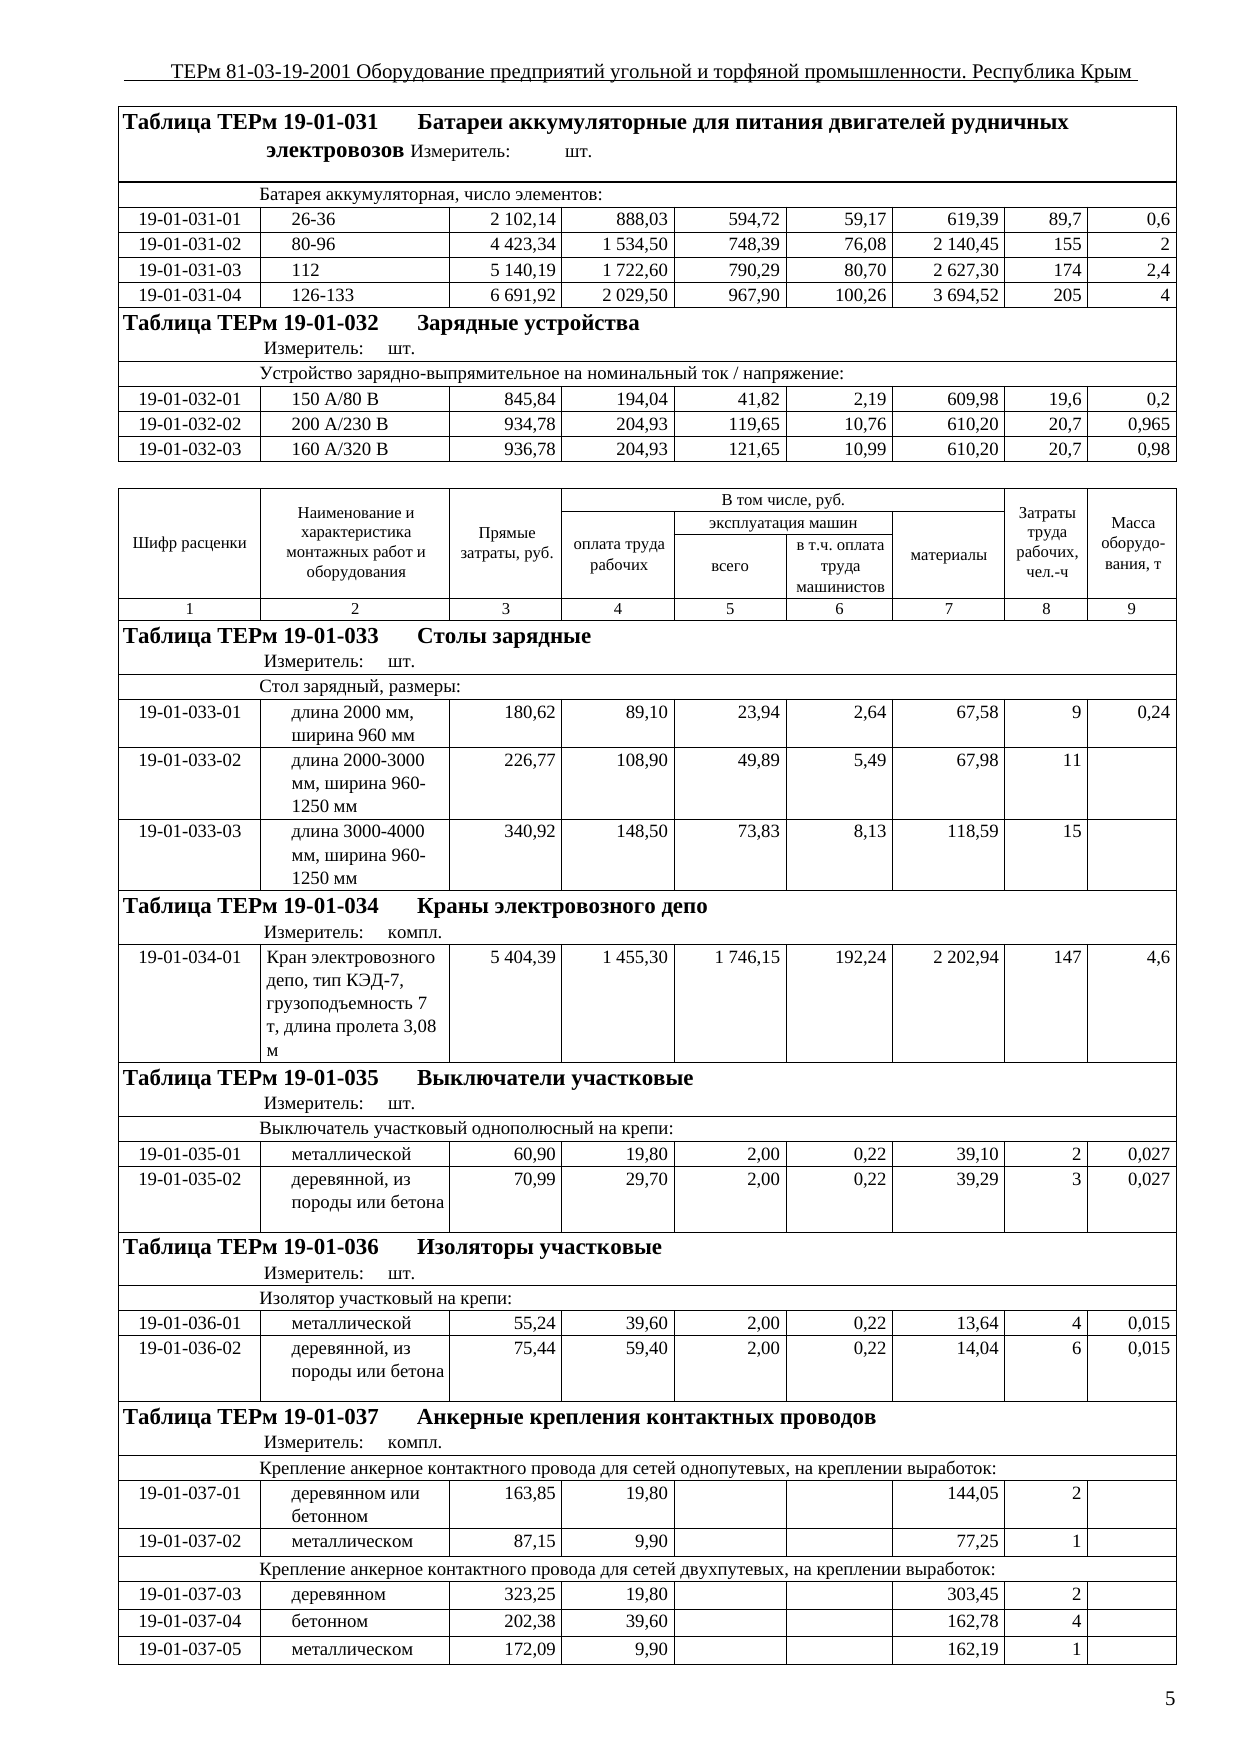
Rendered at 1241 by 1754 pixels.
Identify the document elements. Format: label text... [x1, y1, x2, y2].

table_cell деревянной, из породы или бетона [261, 1336, 449, 1401]
table_cell [1088, 748, 1176, 819]
table_cell 14,04 [893, 1336, 1004, 1401]
table_cell Крепление анкерное контактного провода для сетей однопутевых, на креплении выработок: [119, 1456, 1176, 1480]
table_cell 323,25 [450, 1582, 561, 1609]
table_cell эксплуатация машин [675, 512, 892, 533]
table_cell в т.ч. оплата труда машинистов [787, 535, 892, 597]
table_cell [675, 1481, 786, 1528]
table_cell 2,00 [675, 1167, 786, 1232]
table_cell 6 691,92 [450, 283, 561, 307]
table_cell 0,22 [787, 1311, 892, 1335]
table_cell 15 [1005, 820, 1087, 890]
table_cell 8 [1005, 599, 1087, 620]
table_header Затраты труда рабочих, чел.-ч [1005, 489, 1087, 597]
table_cell 19,80 [562, 1142, 674, 1166]
table_cell 19-01-031-04 [119, 283, 260, 307]
table_cell 340,92 [450, 820, 561, 890]
table_cell [1088, 1610, 1176, 1636]
table_cell 49,89 [675, 748, 786, 819]
table_cell 3 694,52 [893, 283, 1004, 307]
table_cell 19-01-036-01 [119, 1311, 260, 1335]
table_cell Таблица ТЕРм 19-01-032 Зарядные устройства Измеритель: шт. [119, 308, 1176, 361]
table_cell 100,26 [787, 283, 892, 307]
table_cell [675, 1529, 786, 1556]
table_cell 147 [1005, 945, 1087, 1062]
table_cell 3 [450, 599, 561, 620]
table_cell 19-01-031-02 [119, 233, 260, 257]
table_cell 180,62 [450, 700, 561, 747]
table_cell 144,05 [893, 1481, 1004, 1528]
table_header Наименование и характеристика монтажных работ и оборудования [261, 489, 449, 597]
table_cell 19,80 [562, 1481, 674, 1528]
table_cell 126-133 [261, 283, 449, 307]
table_cell 2,19 [787, 387, 892, 411]
table_cell 118,59 [893, 820, 1004, 890]
table_cell 39,10 [893, 1142, 1004, 1166]
table_cell 0,98 [1088, 437, 1176, 461]
table_cell деревянной, из породы или бетона [261, 1167, 449, 1232]
table_cell 19-01-035-02 [119, 1167, 260, 1232]
table_cell [675, 1582, 786, 1609]
table_cell 80,70 [787, 258, 892, 282]
table_cell Устройство зарядно-выпрямительное на номинальный ток / напряжение: [119, 362, 1176, 386]
table_cell 2 [1088, 233, 1176, 257]
table_cell длина 3000-4000 мм, ширина 960-1250 мм [261, 820, 449, 890]
table_cell 19-01-036-02 [119, 1336, 260, 1401]
table_cell 19-01-032-02 [119, 412, 260, 436]
table_cell 20,7 [1005, 437, 1087, 461]
table_cell 205 [1005, 283, 1087, 307]
table_cell 9 [1088, 599, 1176, 620]
table_cell 7 [893, 599, 1004, 620]
table_cell 1 [1005, 1529, 1087, 1556]
table_cell 967,90 [675, 283, 786, 307]
table_cell 4 [562, 599, 674, 620]
table_cell 19-01-037-04 [119, 1610, 260, 1636]
table_cell Таблица ТЕРм 19-01-037 Анкерные крепления контактных проводов Измеритель: компл. [119, 1402, 1176, 1455]
table_cell 87,15 [450, 1529, 561, 1556]
table_cell Таблица ТЕРм 19-01-034 Краны электровозного депо Измеритель: компл. [119, 891, 1176, 944]
table_cell [1088, 1637, 1176, 1664]
table_cell 0,015 [1088, 1311, 1176, 1335]
table_cell 4 [1088, 283, 1176, 307]
table_cell 1 455,30 [562, 945, 674, 1062]
table_cell 39,60 [562, 1311, 674, 1335]
table_cell 790,29 [675, 258, 786, 282]
table_cell 19-01-033-03 [119, 820, 260, 890]
table_cell 934,78 [450, 412, 561, 436]
table_header Масса оборудо- вания, т [1088, 489, 1176, 597]
table_cell оплата труда рабочих [562, 512, 674, 597]
table_cell 80-96 [261, 233, 449, 257]
table_cell 2 [1005, 1481, 1087, 1528]
table_cell металлическом [261, 1529, 449, 1556]
table_cell 39,60 [562, 1610, 674, 1636]
table_cell 4 423,34 [450, 233, 561, 257]
table_cell 6 [787, 599, 892, 620]
table_cell 76,08 [787, 233, 892, 257]
table_cell 2 627,30 [893, 258, 1004, 282]
table_cell 5 140,19 [450, 258, 561, 282]
table_cell [1088, 1481, 1176, 1528]
table_cell 70,99 [450, 1167, 561, 1232]
table_cell 19-01-032-03 [119, 437, 260, 461]
table_cell 2 140,45 [893, 233, 1004, 257]
table_cell 20,7 [1005, 412, 1087, 436]
table_cell всего [675, 535, 786, 597]
table_cell 2,00 [675, 1336, 786, 1401]
table_cell 0,2 [1088, 387, 1176, 411]
table_cell 162,78 [893, 1610, 1004, 1636]
table_cell 1 534,50 [562, 233, 674, 257]
table_cell 2,64 [787, 700, 892, 747]
table_cell [787, 1529, 892, 1556]
table_cell 60,90 [450, 1142, 561, 1166]
table_cell 174 [1005, 258, 1087, 282]
table_cell 19,6 [1005, 387, 1087, 411]
table_cell 0,027 [1088, 1142, 1176, 1166]
table_cell 194,04 [562, 387, 674, 411]
table_cell 163,85 [450, 1481, 561, 1528]
table_cell 2,4 [1088, 258, 1176, 282]
table_cell 13,64 [893, 1311, 1004, 1335]
table_cell 67,58 [893, 700, 1004, 747]
table_cell 150 А/80 В [261, 387, 449, 411]
table_cell 1 [1005, 1637, 1087, 1664]
table_cell Таблица ТЕРм 19-01-031 Батареи аккумуляторные для питания двигателей рудничных электровозов Измеритель: шт. [119, 107, 1176, 181]
table_cell Батарея аккумуляторная, число элементов: [119, 183, 1176, 207]
table_cell 10,76 [787, 412, 892, 436]
table_cell 0,027 [1088, 1167, 1176, 1232]
table_cell 1 [119, 599, 260, 620]
table_cell 77,25 [893, 1529, 1004, 1556]
table_cell 2 [1005, 1142, 1087, 1166]
table_cell 1 722,60 [562, 258, 674, 282]
table_cell Выключатель участковый однополюсный на крепи: [119, 1117, 1176, 1141]
table_cell 67,98 [893, 748, 1004, 819]
table_cell 121,65 [675, 437, 786, 461]
table_cell 2,00 [675, 1142, 786, 1166]
table_cell 19-01-032-01 [119, 387, 260, 411]
table_cell 23,94 [675, 700, 786, 747]
table_cell 6 [1005, 1336, 1087, 1401]
table_cell 19-01-037-02 [119, 1529, 260, 1556]
table_cell 19,80 [562, 1582, 674, 1609]
table_cell 2 029,50 [562, 283, 674, 307]
table_cell 0,24 [1088, 700, 1176, 747]
table_cell 75,44 [450, 1336, 561, 1401]
table_cell деревянном [261, 1582, 449, 1609]
table_cell 0,22 [787, 1167, 892, 1232]
table_cell Крепление анкерное контактного провода для сетей двухпутевых, на креплении выработок: [119, 1557, 1176, 1581]
table_cell Стол зарядный, размеры: [119, 675, 1176, 699]
table_cell 2,00 [675, 1311, 786, 1335]
table_cell металлическом [261, 1637, 449, 1664]
table_cell деревянном или бетонном [261, 1481, 449, 1528]
table_cell 9 [1005, 700, 1087, 747]
table_cell 204,93 [562, 412, 674, 436]
table_header Шифр расценки [119, 489, 260, 597]
table_cell 594,72 [675, 208, 786, 232]
table_cell 619,39 [893, 208, 1004, 232]
table_cell 19-01-031-01 [119, 208, 260, 232]
table_cell 19-01-033-01 [119, 700, 260, 747]
table_cell Таблица ТЕРм 19-01-036 Изоляторы участковые Измеритель: шт. [119, 1233, 1176, 1285]
table_cell 55,24 [450, 1311, 561, 1335]
table_cell 162,19 [893, 1637, 1004, 1664]
table_cell [787, 1610, 892, 1636]
table_cell 5,49 [787, 748, 892, 819]
table_cell 609,98 [893, 387, 1004, 411]
table_cell металлической [261, 1311, 449, 1335]
table_cell 19-01-035-01 [119, 1142, 260, 1166]
table_cell 160 А/320 В [261, 437, 449, 461]
table_cell 2 [261, 599, 449, 620]
table_cell материалы [893, 512, 1004, 597]
table_cell 59,17 [787, 208, 892, 232]
table_cell Таблица ТЕРм 19-01-033 Столы зарядные Измеритель: шт. [119, 621, 1176, 674]
table_cell 1 746,15 [675, 945, 786, 1062]
table_cell 610,20 [893, 412, 1004, 436]
table_cell 5 404,39 [450, 945, 561, 1062]
table_cell 19-01-037-05 [119, 1637, 260, 1664]
table_cell 73,83 [675, 820, 786, 890]
table_cell [787, 1637, 892, 1664]
table_cell 19-01-037-03 [119, 1582, 260, 1609]
table_cell 19-01-037-01 [119, 1481, 260, 1528]
table_cell Кран электровозного депо, тип КЭД-7, грузоподъемность 7 т, длина пролета 3,08 м [261, 945, 449, 1062]
table_cell 39,29 [893, 1167, 1004, 1232]
table_cell 200 А/230 В [261, 412, 449, 436]
table_cell 0,965 [1088, 412, 1176, 436]
table_cell [787, 1481, 892, 1528]
table_cell 0,22 [787, 1336, 892, 1401]
table_cell [675, 1637, 786, 1664]
table_cell 9,90 [562, 1529, 674, 1556]
table_cell 888,03 [562, 208, 674, 232]
table_cell 192,24 [787, 945, 892, 1062]
table_cell 2 [1005, 1582, 1087, 1609]
table_cell 89,10 [562, 700, 674, 747]
table_cell бетонном [261, 1610, 449, 1636]
table_cell 59,40 [562, 1336, 674, 1401]
table_cell 89,7 [1005, 208, 1087, 232]
table_cell [1088, 820, 1176, 890]
table_cell 155 [1005, 233, 1087, 257]
table_cell [787, 1582, 892, 1609]
table_cell 610,20 [893, 437, 1004, 461]
table_cell длина 2000 мм, ширина 960 мм [261, 700, 449, 747]
table_cell 119,65 [675, 412, 786, 436]
table_cell [675, 1610, 786, 1636]
table_cell 4,6 [1088, 945, 1176, 1062]
table_cell 8,13 [787, 820, 892, 890]
table_cell 202,38 [450, 1610, 561, 1636]
table_cell 10,99 [787, 437, 892, 461]
table_cell 11 [1005, 748, 1087, 819]
table_cell 2 202,94 [893, 945, 1004, 1062]
table_header Прямые затраты, руб. [450, 489, 561, 597]
table_cell 5 [675, 599, 786, 620]
table_cell 4 [1005, 1610, 1087, 1636]
table_cell 41,82 [675, 387, 786, 411]
table_cell 748,39 [675, 233, 786, 257]
table_cell 148,50 [562, 820, 674, 890]
table_cell [1088, 1529, 1176, 1556]
table_cell 0,22 [787, 1142, 892, 1166]
table_cell 19-01-034-01 [119, 945, 260, 1062]
table_cell 108,90 [562, 748, 674, 819]
table_cell 303,45 [893, 1582, 1004, 1609]
table_cell длина 2000-3000 мм, ширина 960-1250 мм [261, 748, 449, 819]
table_cell 172,09 [450, 1637, 561, 1664]
table_header В том числе, руб. [562, 489, 1004, 511]
table_cell 19-01-031-03 [119, 258, 260, 282]
table_cell 9,90 [562, 1637, 674, 1664]
table_cell 29,70 [562, 1167, 674, 1232]
table_cell [1088, 1582, 1176, 1609]
table_cell Изолятор участковый на крепи: [119, 1286, 1176, 1310]
table_cell 226,77 [450, 748, 561, 819]
table_cell 204,93 [562, 437, 674, 461]
table_cell 4 [1005, 1311, 1087, 1335]
table_cell 0,6 [1088, 208, 1176, 232]
table_cell 112 [261, 258, 449, 282]
table_cell 845,84 [450, 387, 561, 411]
table_cell 0,015 [1088, 1336, 1176, 1401]
table_cell 26-36 [261, 208, 449, 232]
table_cell Таблица ТЕРм 19-01-035 Выключатели участковые Измеритель: шт. [119, 1063, 1176, 1116]
table_cell 19-01-033-02 [119, 748, 260, 819]
table_cell 936,78 [450, 437, 561, 461]
table_cell металлической [261, 1142, 449, 1166]
table_cell 2 102,14 [450, 208, 561, 232]
table_cell 3 [1005, 1167, 1087, 1232]
